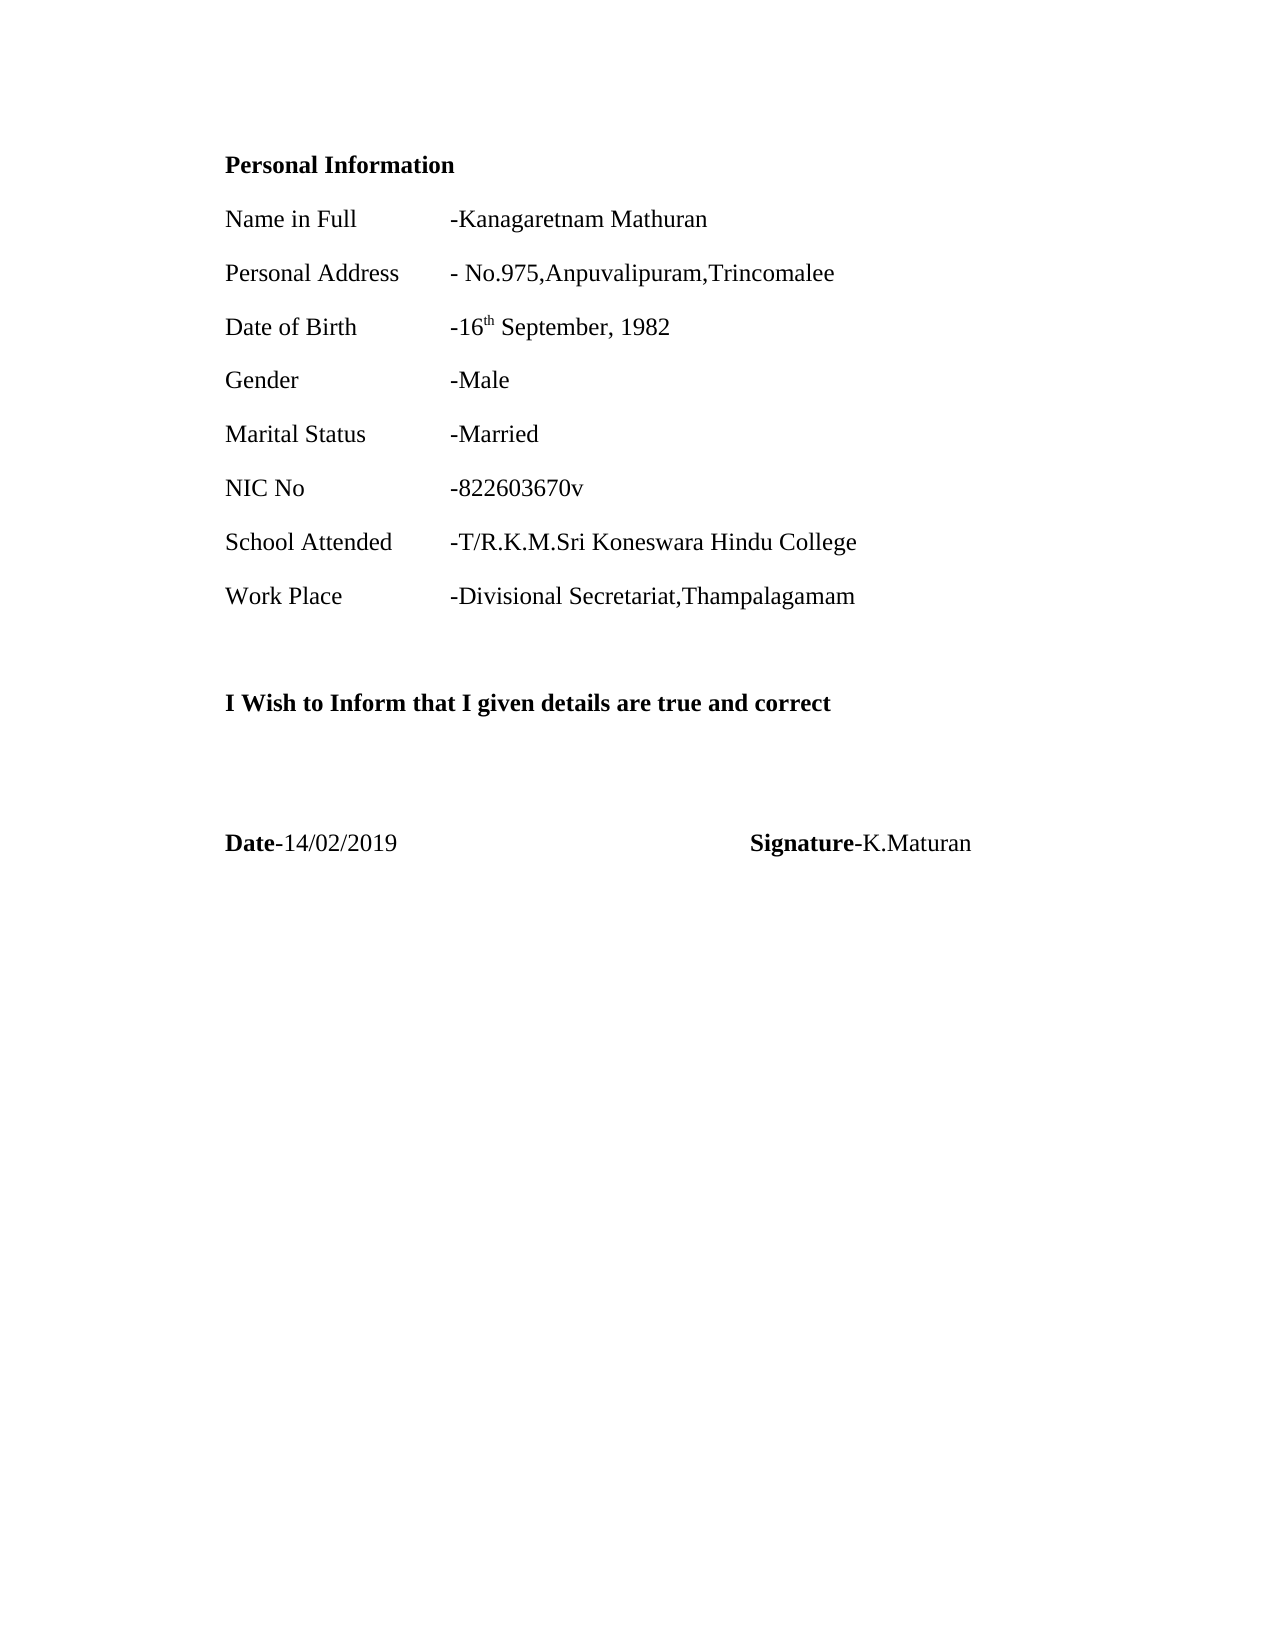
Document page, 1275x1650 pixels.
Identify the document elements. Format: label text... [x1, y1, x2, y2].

text Date-14/02/2019 Signature-K.Maturan [225, 828, 1125, 857]
text I Wish to Inform that I given details are true and correct [225, 688, 1125, 717]
text Date of Birth -16th September, 1982 [225, 312, 1125, 340]
text School Attended -T/R.K.M.Sri Koneswara Hindu College [225, 527, 1125, 556]
text Name in Full -Kanagaretnam Mathuran [225, 204, 1125, 233]
text NIC No -822603670v [225, 473, 1125, 502]
text Personal Address - No.975,Anpuvalipuram,Trincomalee [225, 258, 1125, 286]
text Marital Status -Married [225, 419, 1125, 448]
text Gender -Male [225, 365, 1125, 394]
text Work Place -Divisional Secretariat,Thampalagamam [225, 581, 1125, 609]
text Personal Information [225, 150, 1125, 179]
